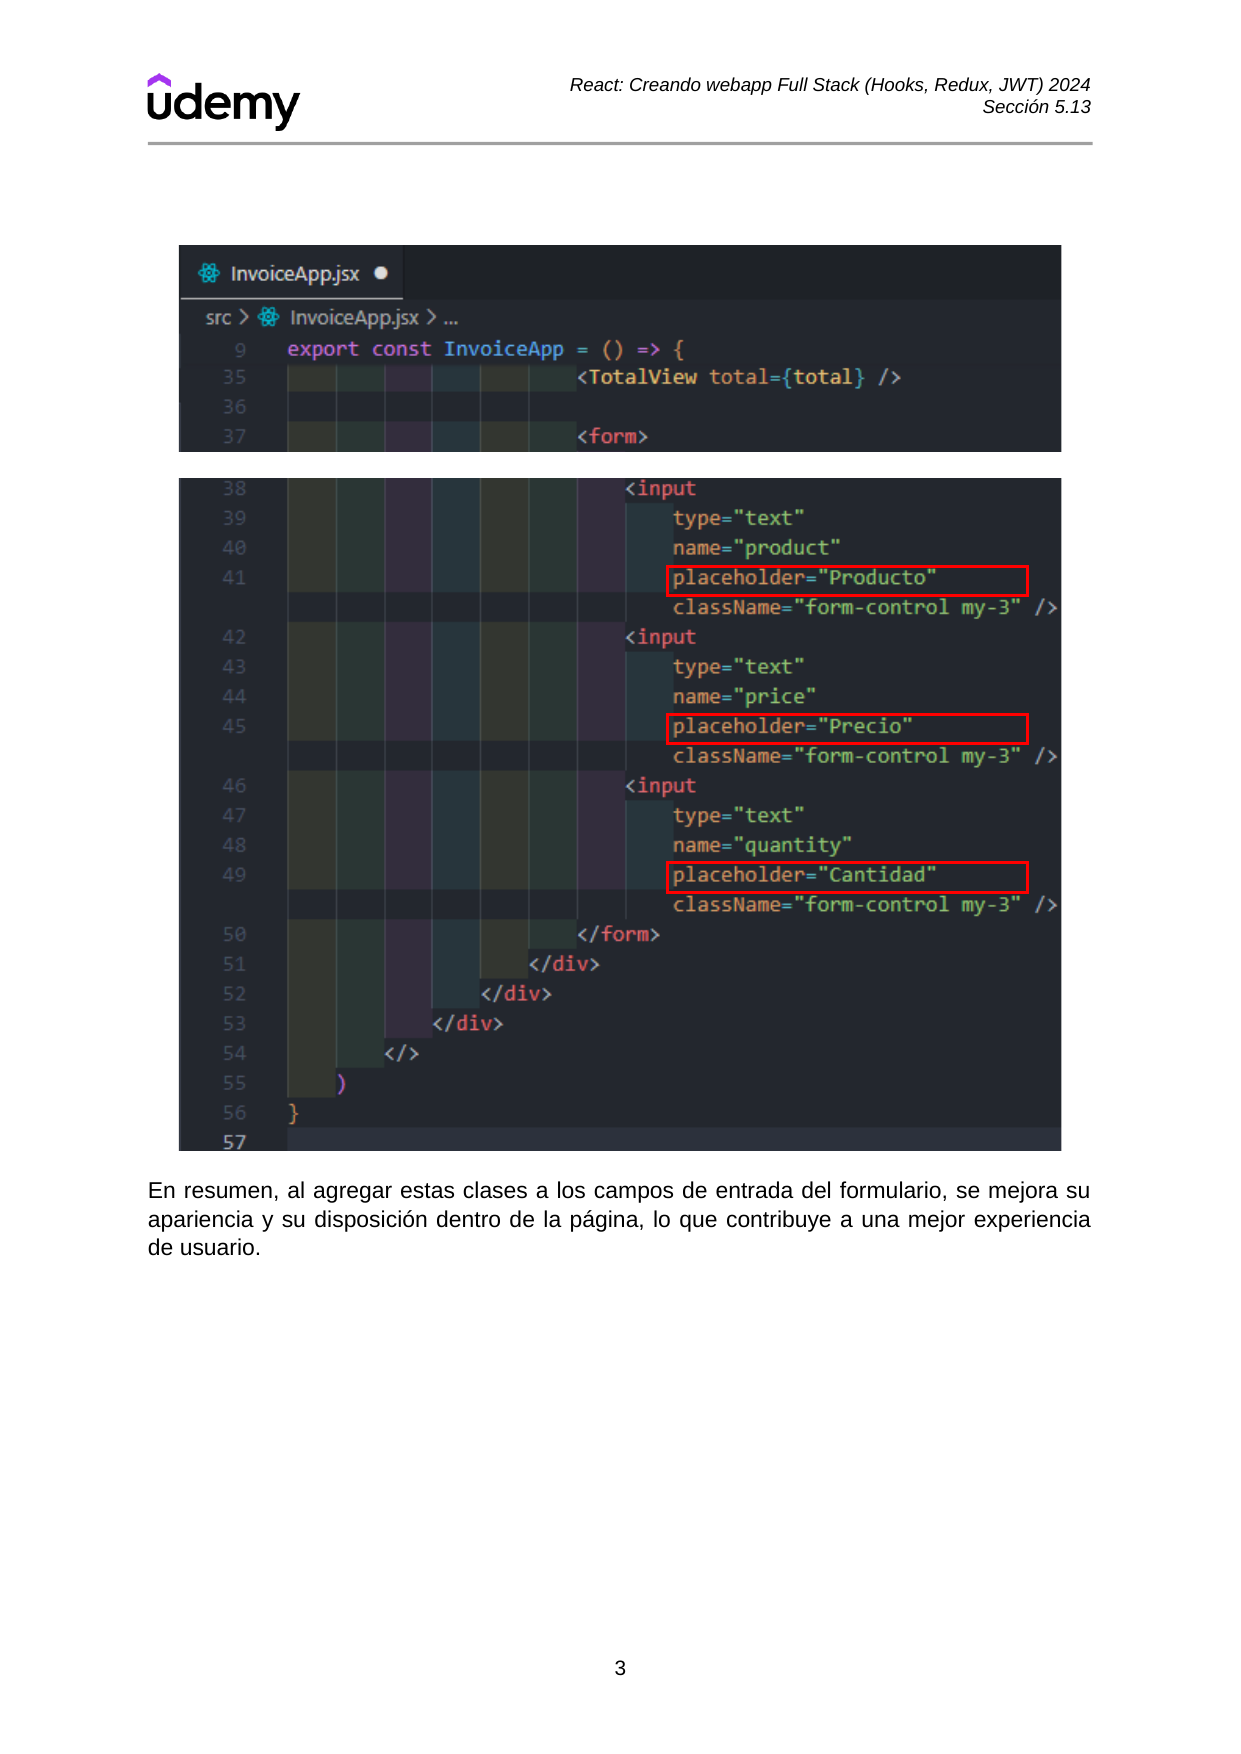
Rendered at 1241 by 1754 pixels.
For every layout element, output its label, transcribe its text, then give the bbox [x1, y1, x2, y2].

picture [147, 73, 301, 131]
text En resumen, al agregar estas clases a los campos de entrada del formulario, se mejora su apariencia y su disposición dentro de la página, lo que contribuye a una mejor experiencia de usuario. [148, 1177, 1092, 1261]
picture [178, 245, 1062, 452]
picture [178, 478, 1062, 1151]
